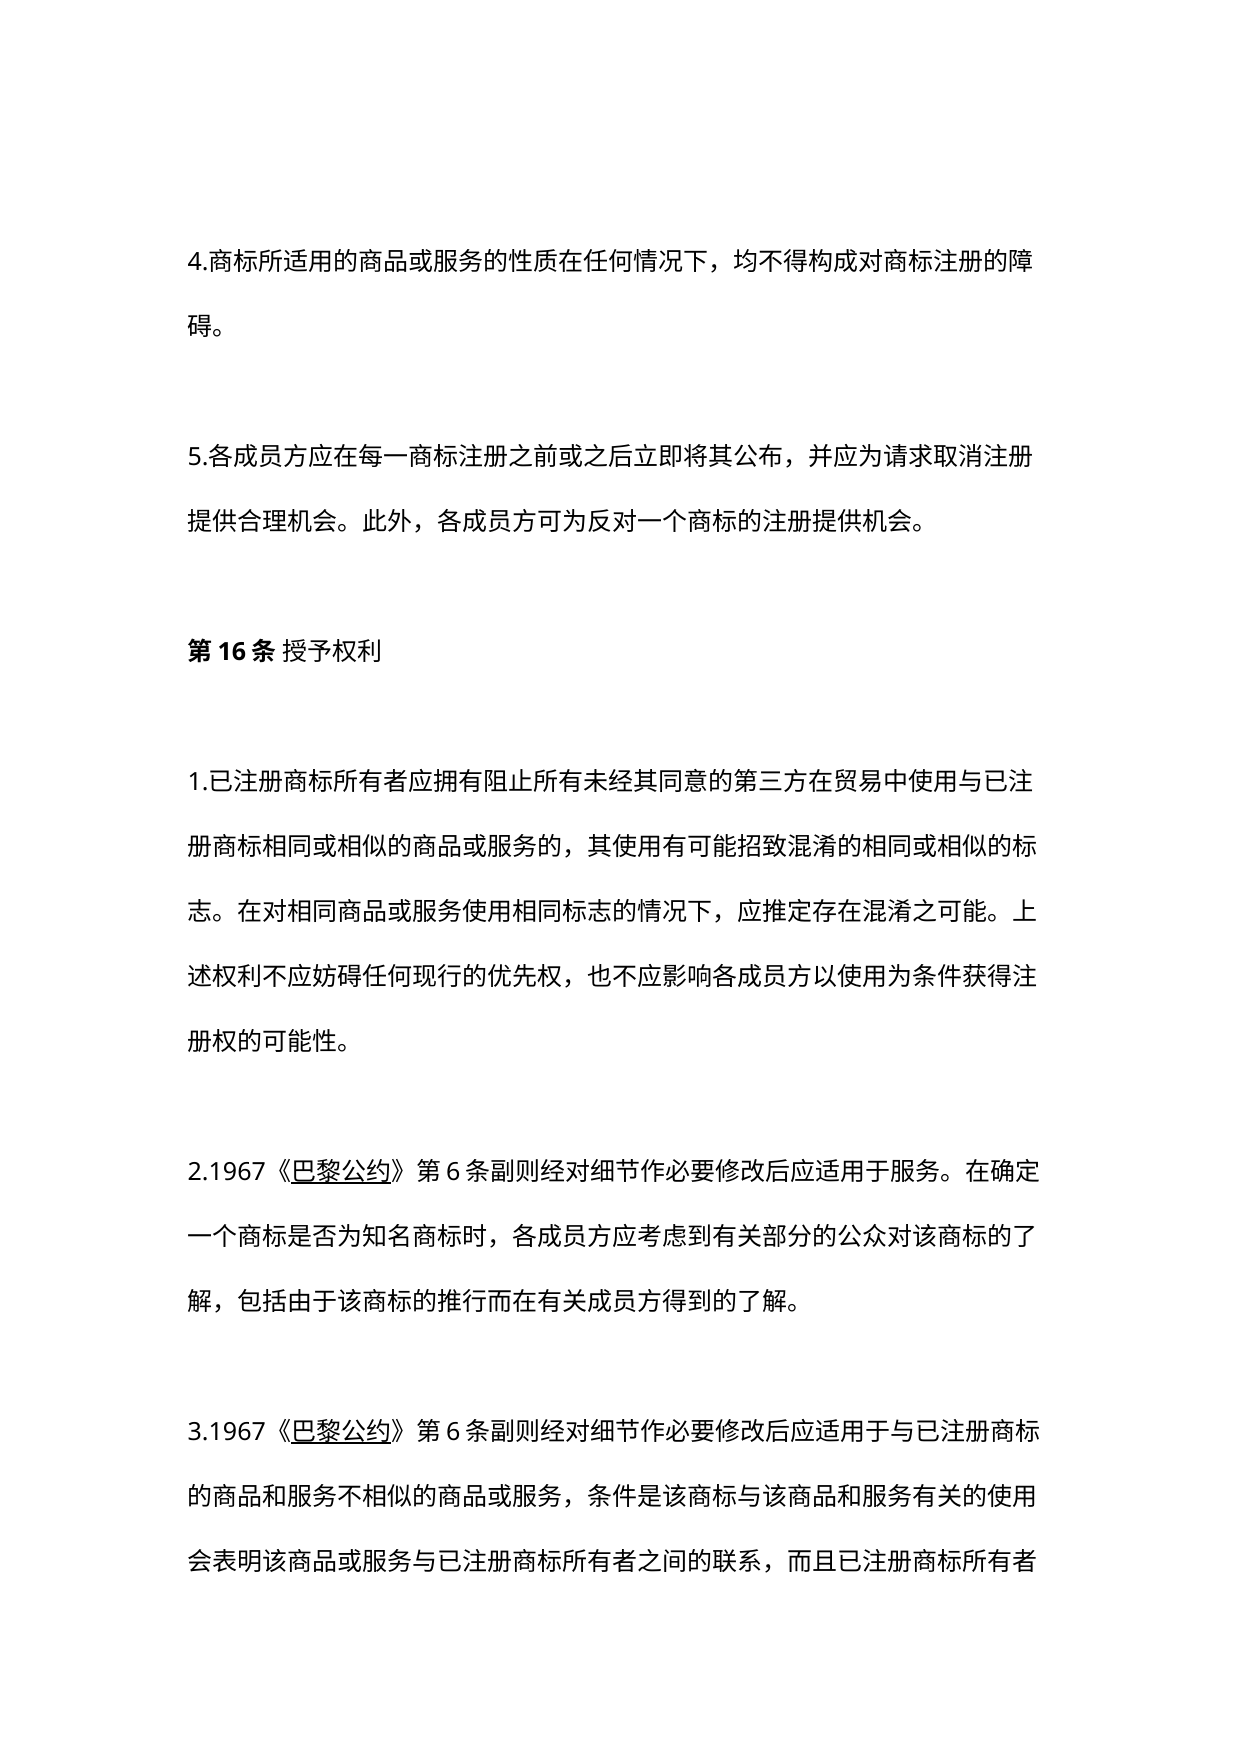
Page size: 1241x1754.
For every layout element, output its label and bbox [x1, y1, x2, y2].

text [187, 162, 1053, 1592]
